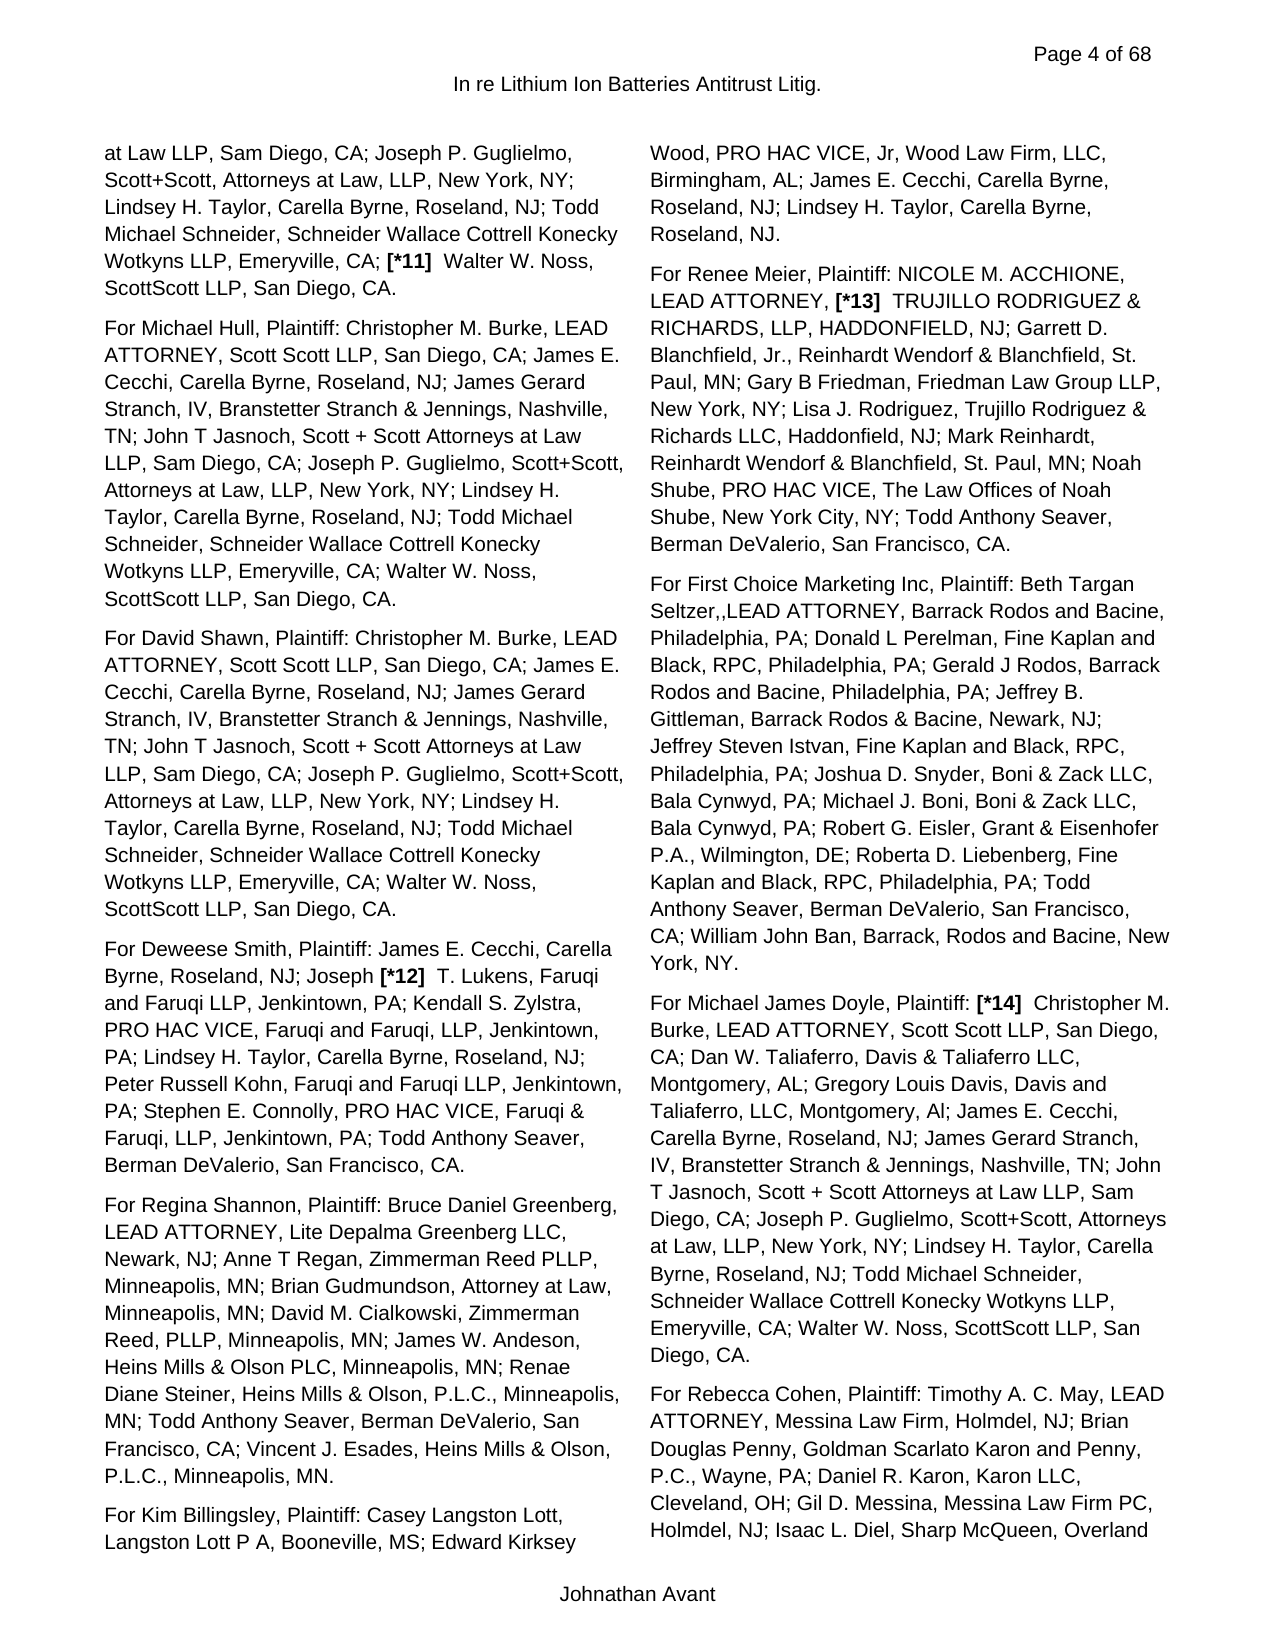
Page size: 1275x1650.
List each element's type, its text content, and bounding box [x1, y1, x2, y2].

text For First Choice Marketing Inc, Plaintiff: Beth Targan Seltzer,,LEAD ATTORNEY, Barrack Rodos and Bacine, Philadelphia, PA; Donald L Perelman, Fine Kaplan and Black, RPC, Philadelphia, PA; Gerald J Rodos, Barrack Rodos and Bacine, Philadelphia, PA; Jeffrey B. Gittleman, Barrack Rodos & Bacine, Newark, NJ; Jeffrey Steven Istvan, Fine Kaplan and Black, RPC, Philadelphia, PA; Joshua D. Snyder, Boni & Zack LLC, Bala Cynwyd, PA; Michael J. Boni, Boni & Zack LLC, Bala Cynwyd, PA; Robert G. Eisler, Grant & Eisenhofer P.A., Wilmington, DE; Roberta D. Liebenberg, Fine Kaplan and Black, RPC, Philadelphia, PA; Todd Anthony Seaver, Berman DeValerio, San Francisco, CA; William John Ban, Barrack, Rodos and Bacine, New York, NY. [650, 569, 1171, 975]
text For David Shawn, Plaintiff: Christopher M. Burke, LEAD ATTORNEY, Scott Scott LLP, San Diego, CA; James E. Cecchi, Carella Byrne, Roseland, NJ; James Gerard Stranch, IV, Branstetter Stranch & Jennings, Nashville, TN; John T Jasnoch, Scott + Scott Attorneys at Law LLP, Sam Diego, CA; Joseph P. Guglielmo, Scott+Scott, Attorneys at Law, LLP, New York, NY; Lindsey H. Taylor, Carella Byrne, Roseland, NJ; Todd Michael Schneider, Schneider Wallace Cottrell Konecky Wotkyns LLP, Emeryville, CA; Walter W. Noss, ScottScott LLP, San Diego, CA. [104, 623, 625, 921]
text For Michael Hull, Plaintiff: Christopher M. Burke, LEAD ATTORNEY, Scott Scott LLP, San Diego, CA; James E. Cecchi, Carella Byrne, Roseland, NJ; James Gerard Stranch, IV, Branstetter Stranch & Jennings, Nashville, TN; John T Jasnoch, Scott + Scott Attorneys at Law LLP, Sam Diego, CA; Joseph P. Guglielmo, Scott+Scott, Attorneys at Law, LLP, New York, NY; Lindsey H. Taylor, Carella Byrne, Roseland, NJ; Todd Michael Schneider, Schneider Wallace Cottrell Konecky Wotkyns LLP, Emeryville, CA; Walter W. Noss, ScottScott LLP, San Diego, CA. [104, 312, 625, 610]
text For Deweese Smith, Plaintiff: James E. Cecchi, Carella Byrne, Roseland, NJ; Joseph [*12] T. Lukens, Faruqi and Faruqi LLP, Jenkintown, PA; Kendall S. Zylstra, PRO HAC VICE, Faruqi and Faruqi, LLP, Jenkintown, PA; Lindsey H. Taylor, Carella Byrne, Roseland, NJ; Peter Russell Kohn, Faruqi and Faruqi LLP, Jenkintown, PA; Stephen E. Connolly, PRO HAC VICE, Faruqi & Faruqi, LLP, Jenkintown, PA; Todd Anthony Seaver, Berman DeValerio, San Francisco, CA. [104, 933, 625, 1177]
text For Renee Meier, Plaintiff: NICOLE M. ACCHIONE, LEAD ATTORNEY, [*13] TRUJILLO RODRIGUEZ & RICHARDS, LLP, HADDONFIELD, NJ; Garrett D. Blanchfield, Jr., Reinhardt Wendorf & Blanchfield, St. Paul, MN; Gary B Friedman, Friedman Law Group LLP, New York, NY; Lisa J. Rodriguez, Trujillo Rodriguez & Richards LLC, Haddonfield, NJ; Mark Reinhardt, Reinhardt Wendorf & Blanchfield, St. Paul, MN; Noah Shube, PRO HAC VICE, The Law Offices of Noah Shube, New York City, NY; Todd Anthony Seaver, Berman DeValerio, San Francisco, CA. [650, 258, 1171, 556]
text For Kim Billingsley, Plaintiff: Casey Langston Lott, Langston Lott P A, Booneville, MS; Edward Kirksey Wood, PRO HAC VICE, Jr, Wood Law Firm, LLC, Birmingham, AL; James E. Cecchi, Carella Byrne, Roseland, NJ; Lindsey H. Taylor, Carella Byrne, Roseland, NJ. [650, 137, 1171, 246]
text For Michael James Doyle, Plaintiff: [*14] Christopher M. Burke, LEAD ATTORNEY, Scott Scott LLP, San Diego, CA; Dan W. Taliaferro, Davis & Taliaferro LLC, Montgomery, AL; Gregory Louis Davis, Davis and Taliaferro, LLC, Montgomery, Al; James E. Cecchi, Carella Byrne, Roseland, NJ; James Gerard Stranch, IV, Branstetter Stranch & Jennings, Nashville, TN; John T Jasnoch, Scott + Scott Attorneys at Law LLP, Sam Diego, CA; Joseph P. Guglielmo, Scott+Scott, Attorneys at Law, LLP, New York, NY; Lindsey H. Taylor, Carella Byrne, Roseland, NJ; Todd Michael Schneider, Schneider Wallace Cottrell Konecky Wotkyns LLP, Emeryville, CA; Walter W. Noss, ScottScott LLP, San Diego, CA. [650, 987, 1171, 1367]
text For Regina Shannon, Plaintiff: Bruce Daniel Greenberg, LEAD ATTORNEY, Lite Depalma Greenberg LLC, Newark, NJ; Anne T Regan, Zimmerman Reed PLLP, Minneapolis, MN; Brian Gudmundson, Attorney at Law, Minneapolis, MN; David M. Cialkowski, Zimmerman Reed, PLLP, Minneapolis, MN; James W. Andeson, Heins Mills & Olson PLC, Minneapolis, MN; Renae Diane Steiner, Heins Mills & Olson, P.L.C., Minneapolis, MN; Todd Anthony Seaver, Berman DeValerio, San Francisco, CA; Vincent J. Esades, Heins Mills & Olson, P.L.C., Minneapolis, MN. [104, 1189, 625, 1487]
text For Kim Billingsley, Plaintiff: Casey Langston Lott, Langston Lott P A, Booneville, MS; Edward Kirksey Wood, PRO HAC VICE, Jr, Wood Law Firm, LLC, Birmingham, AL; James E. Cecchi, Carella Byrne, Roseland, NJ; Lindsey H. Taylor, Carella Byrne, Roseland, NJ. [104, 1500, 625, 1554]
